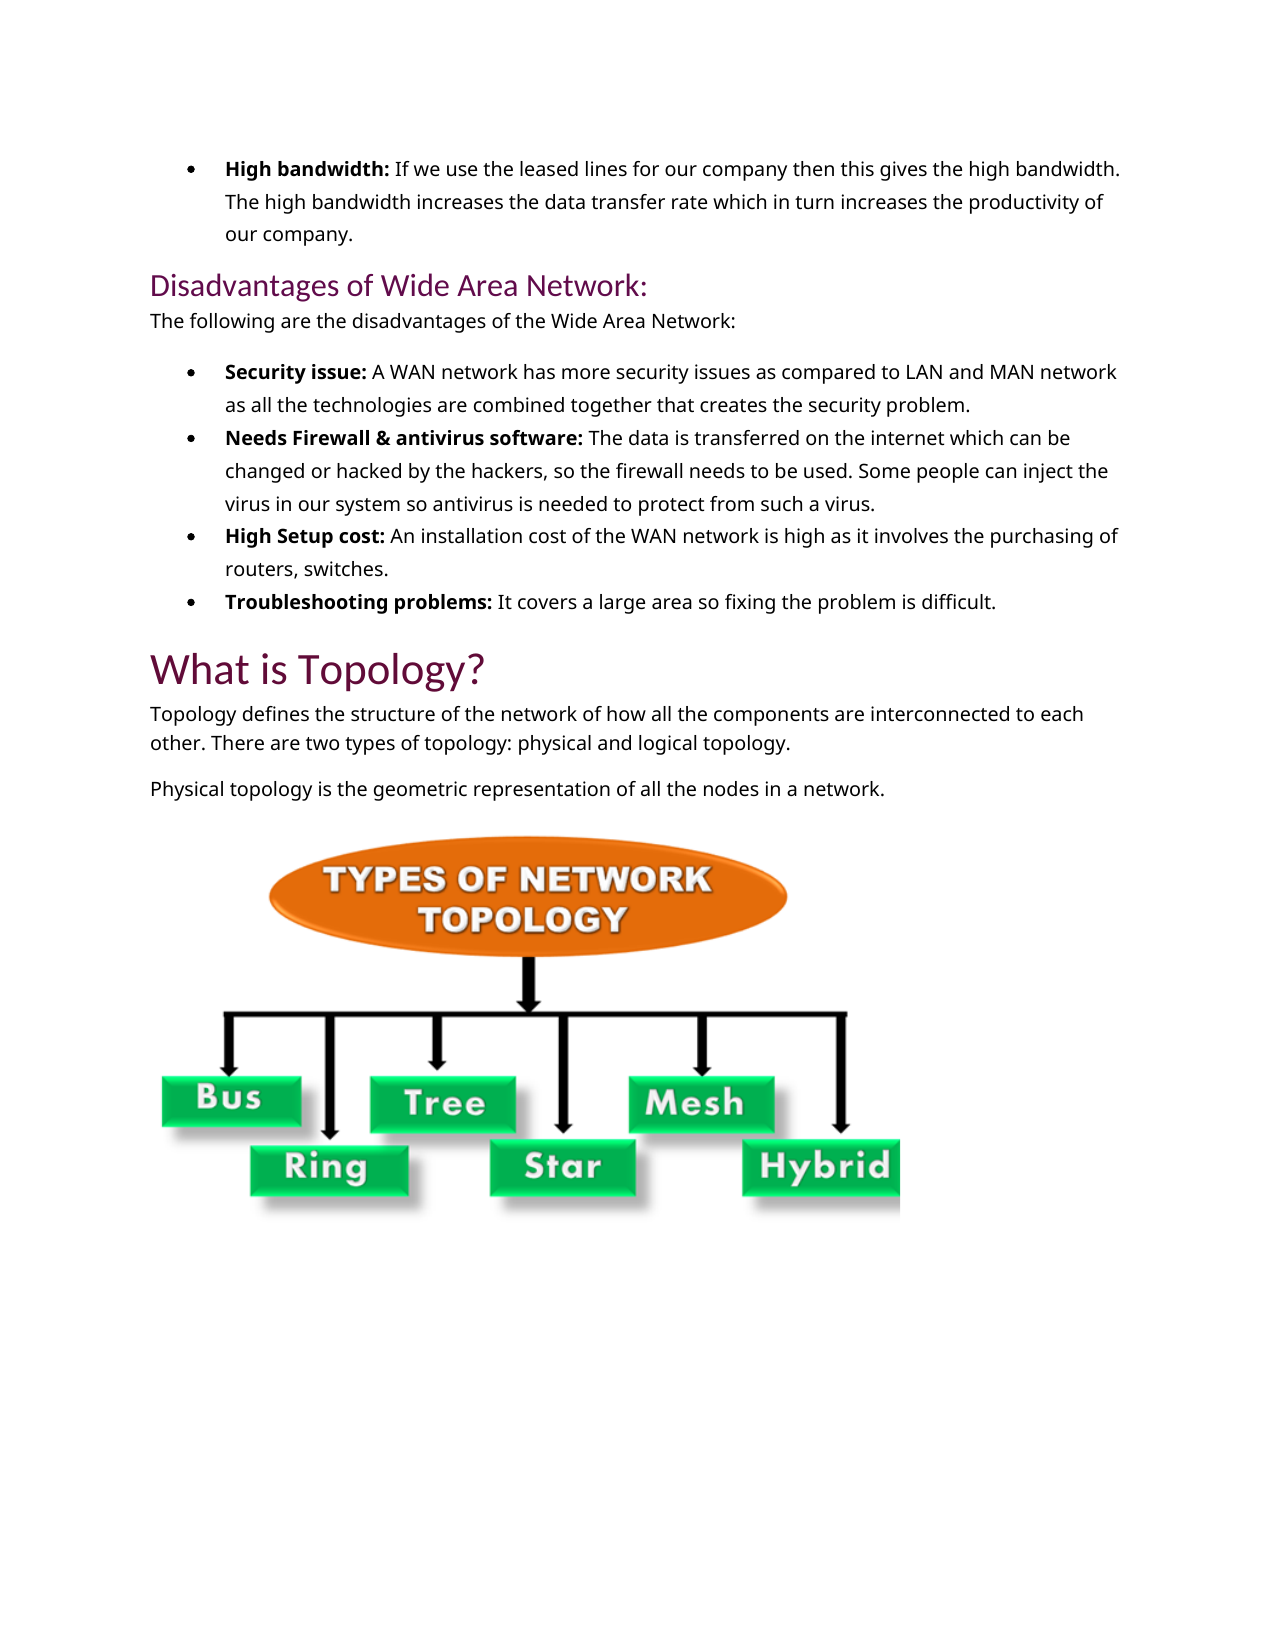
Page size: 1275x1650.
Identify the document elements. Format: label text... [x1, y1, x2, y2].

subtitle What is Topology? [150, 641, 1125, 696]
list Security issue: A WAN network has more security issues as compared to LAN and MAN network as all the technologies are combined together that creates the security problem. [187, 353, 1125, 419]
subtitle Disadvantages of Wide Area Network: [150, 265, 1125, 304]
picture [150, 820, 901, 1224]
text Topology defines the structure of the network of how all the components are interconnected to each other. There are two types of topology: physical and logical topology. [150, 700, 1125, 756]
list Troubleshooting problems: It covers a large area so fixing the problem is difficult. [187, 583, 1125, 616]
text The following are the disadvantages of the Wide Area Network: [150, 308, 1125, 335]
list High Setup cost: An installation cost of the WAN network is high as it involves the purchasing of routers, switches. [187, 517, 1125, 583]
list Needs Firewall & antivirus software: The data is transferred on the internet which can be changed or hacked by the hackers, so the firewall needs to be used. Some people can inject the virus in our system so antivirus is needed to protect from such a virus. [187, 419, 1125, 517]
text Physical topology is the geometric representation of all the nodes in a network. [150, 775, 1125, 802]
list High bandwidth: If we use the leased lines for our company then this gives the high bandwidth. The high bandwidth increases the data transfer rate which in turn increases the productivity of our company. [187, 150, 1125, 248]
